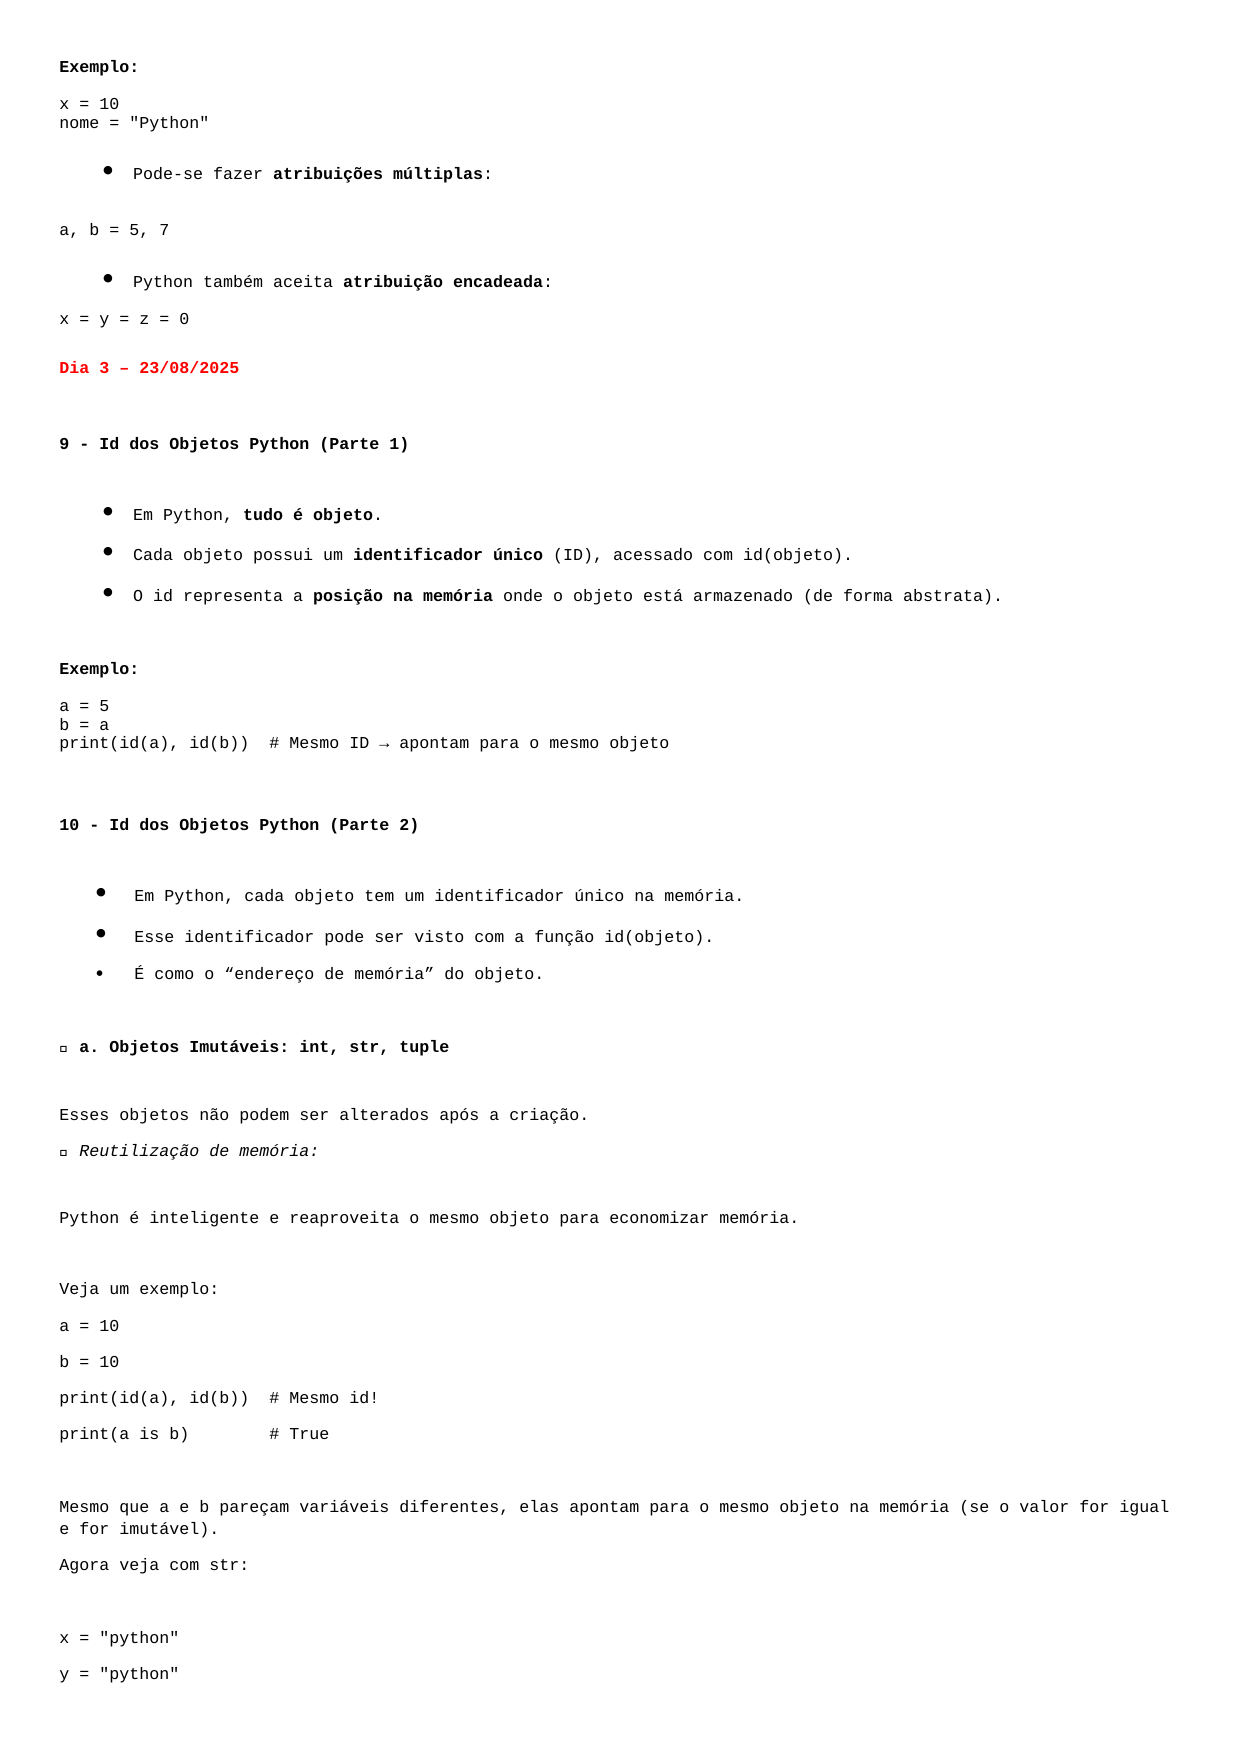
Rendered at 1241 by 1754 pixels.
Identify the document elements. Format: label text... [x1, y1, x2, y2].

text Exemplo: [59, 59, 1181, 78]
list Em Python, tudo é objeto. [103, 503, 1181, 526]
text a = 10 [59, 1317, 1181, 1336]
text Mesmo que a e b pareçam variáveis diferentes, elas apontam para o mesmo objeto na memória (se o valor for igual e for imutável). [59, 1499, 1181, 1539]
list Em Python, cada objeto tem um identificador único na memória. [97, 884, 1181, 907]
list Python também aceita atribuição encadeada: [103, 270, 1181, 293]
text Veja um exemplo: [59, 1281, 1181, 1300]
text x = 10 [59, 95, 1181, 114]
subtitle 9 - Id dos Objetos Python (Parte 1) [59, 435, 1181, 454]
text y = "python" [59, 1666, 1181, 1684]
text Python é inteligente e reaproveita o mesmo objeto para economizar memória. [59, 1210, 1181, 1262]
text b = 10 [59, 1353, 1181, 1372]
text print(id(a), id(b)) # Mesmo id! [59, 1389, 1181, 1408]
text x = y = z = 0 [59, 311, 1181, 330]
list É como o “endereço de memória” do objeto. [97, 966, 1181, 985]
text Exemplo: [59, 661, 1181, 680]
text b = a [59, 716, 1181, 735]
text a = 5 [59, 697, 1181, 716]
list Cada objeto possui um identificador único (ID), acessado com id(objeto). [103, 543, 1181, 566]
subtitle Dia 3 – 23/08/2025 [59, 359, 1181, 378]
list Esse identificador pode ser visto com a função id(objeto). [97, 925, 1181, 948]
text print(id(a), id(b)) # Mesmo ID → apontam para o mesmo objeto [59, 735, 1181, 754]
text nome = "Python" [59, 114, 1181, 133]
text Agora veja com str: [59, 1557, 1181, 1575]
subtitle 10 - Id dos Objetos Python (Parte 2) [59, 817, 1181, 836]
subtitle 🔁 Reutilização de memória: [59, 1142, 1181, 1161]
list Pode-se fazer atribuições múltiplas: [103, 162, 1181, 185]
text x = "python" [59, 1629, 1181, 1648]
text print(a is b) # True [59, 1426, 1181, 1445]
list O id representa a posição na memória onde o objeto está armazenado (de forma abstrata). [103, 584, 1181, 607]
text a, b = 5, 7 [59, 222, 1181, 241]
subtitle ✅ a. Objetos Imutáveis: int, str, tuple [59, 1038, 1181, 1057]
text Esses objetos não podem ser alterados após a criação. [59, 1106, 1181, 1125]
